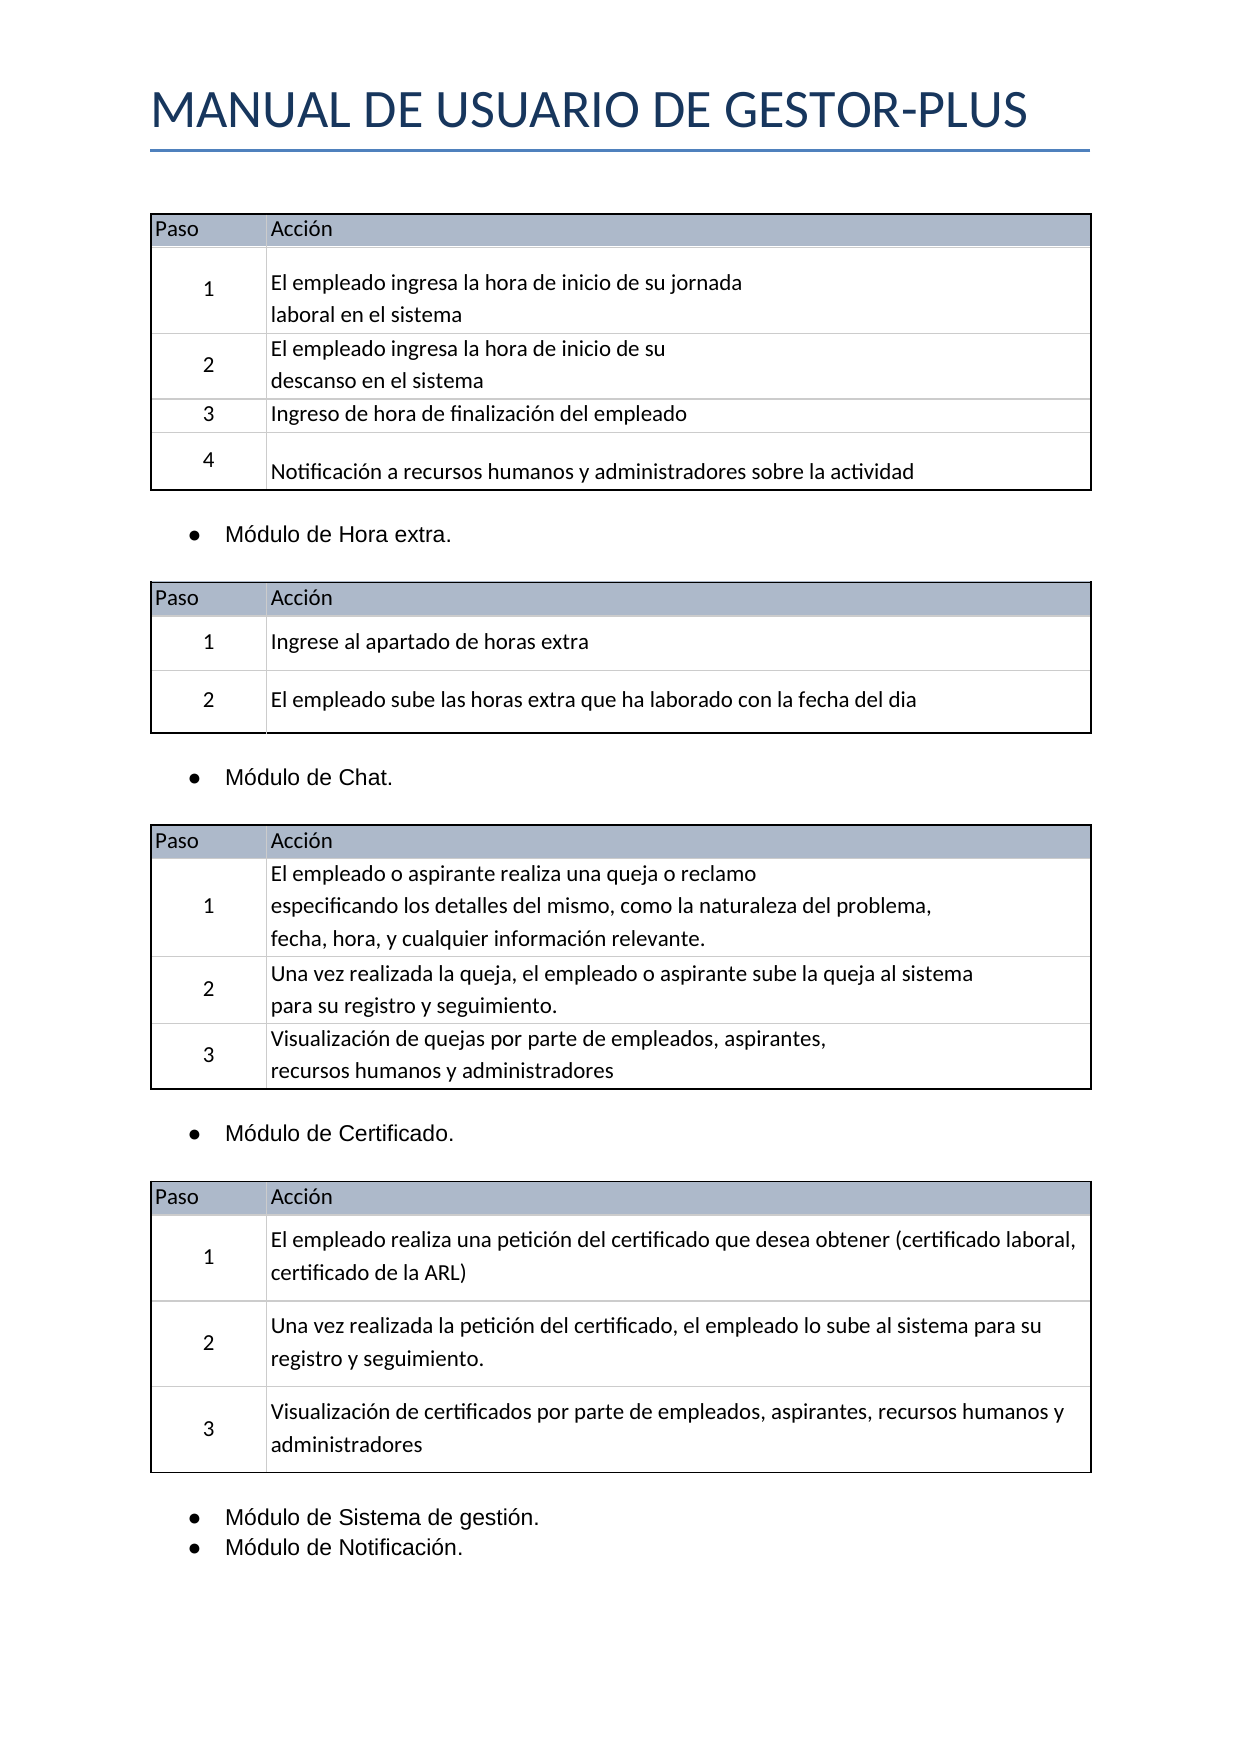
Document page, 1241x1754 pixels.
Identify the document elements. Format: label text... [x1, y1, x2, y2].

table_cell El empleado ingresa la hora de inicio de su jornada laboral en el sistema [267, 248, 1090, 332]
list Módulo de Sistema de gestión. [187, 1503, 1090, 1530]
table_cell 3 [152, 1024, 266, 1088]
table_header Paso [152, 583, 266, 615]
table_cell 2 [152, 1302, 266, 1386]
table_cell 2 [152, 671, 266, 732]
table_cell 1 [152, 1216, 266, 1300]
table_cell 2 [152, 957, 266, 1023]
table_header Acción [267, 826, 1090, 858]
table_cell 2 [152, 334, 266, 398]
list Módulo de Hora extra. [187, 521, 1090, 547]
table_header Paso [152, 826, 266, 858]
table_cell El empleado realiza una petición del certificado que desea obtener (certificado laboral, certificado de la ARL) [267, 1216, 1090, 1300]
table_cell Ingrese al apartado de horas extra [267, 617, 1090, 669]
table_cell Visualización de certificados por parte de empleados, aspirantes, recursos humanos y administradores [267, 1387, 1090, 1472]
table_cell 1 [152, 617, 266, 669]
table_cell El empleado ingresa la hora de inicio de su descanso en el sistema [267, 334, 1090, 398]
table_cell El empleado o aspirante realiza una queja o reclamo especificando los detalles del mismo, como la naturaleza del problema, fecha, hora, y cualquier información relevante. [267, 859, 1090, 956]
table_cell Ingreso de hora de finalización del empleado [267, 400, 1090, 431]
table_cell 1 [152, 859, 266, 956]
table_cell 4 [152, 433, 266, 489]
list Módulo de Chat. [187, 764, 1090, 790]
table_cell Una vez realizada la queja, el empleado o aspirante sube la queja al sistema para su registro y seguimiento. [267, 957, 1090, 1023]
table_cell Una vez realizada la petición del certificado, el empleado lo sube al sistema para su registro y seguimiento. [267, 1302, 1090, 1386]
table_cell 3 [152, 1387, 266, 1472]
table_cell Notificación a recursos humanos y administradores sobre la actividad [267, 433, 1090, 489]
table_header Paso [152, 1182, 266, 1214]
list Módulo de Notificación. [187, 1534, 1090, 1560]
table_cell 3 [152, 400, 266, 431]
table_header Acción [267, 215, 1090, 246]
table_header Acción [267, 583, 1090, 615]
table_header Paso [152, 215, 266, 246]
table_cell Visualización de quejas por parte de empleados, aspirantes, recursos humanos y administradores [267, 1024, 1090, 1088]
table_cell 1 [152, 248, 266, 332]
table_cell El empleado sube las horas extra que ha laborado con la fecha del dia [267, 671, 1090, 732]
table_header Acción [267, 1182, 1090, 1214]
list Módulo de Certificado. [187, 1120, 1090, 1146]
